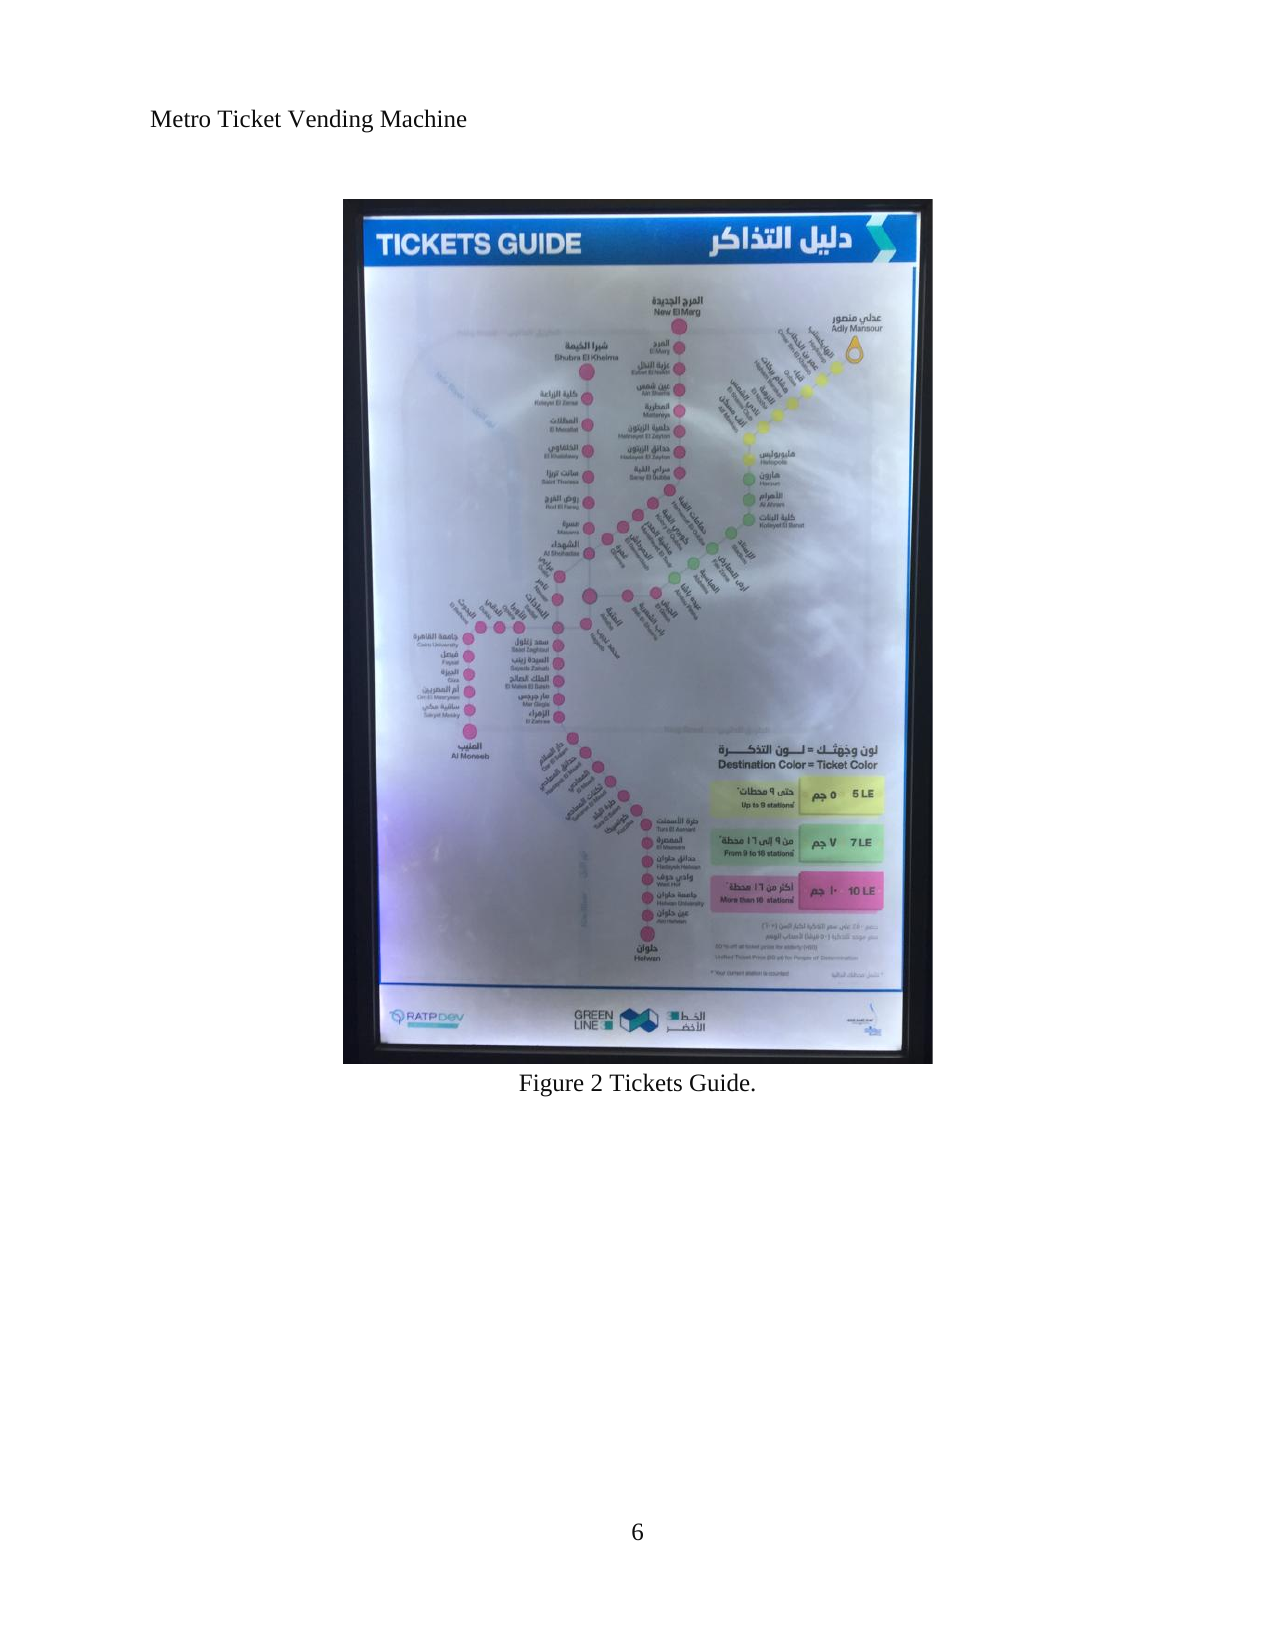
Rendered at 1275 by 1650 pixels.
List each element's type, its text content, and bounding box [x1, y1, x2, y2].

picture [343, 199, 933, 1064]
